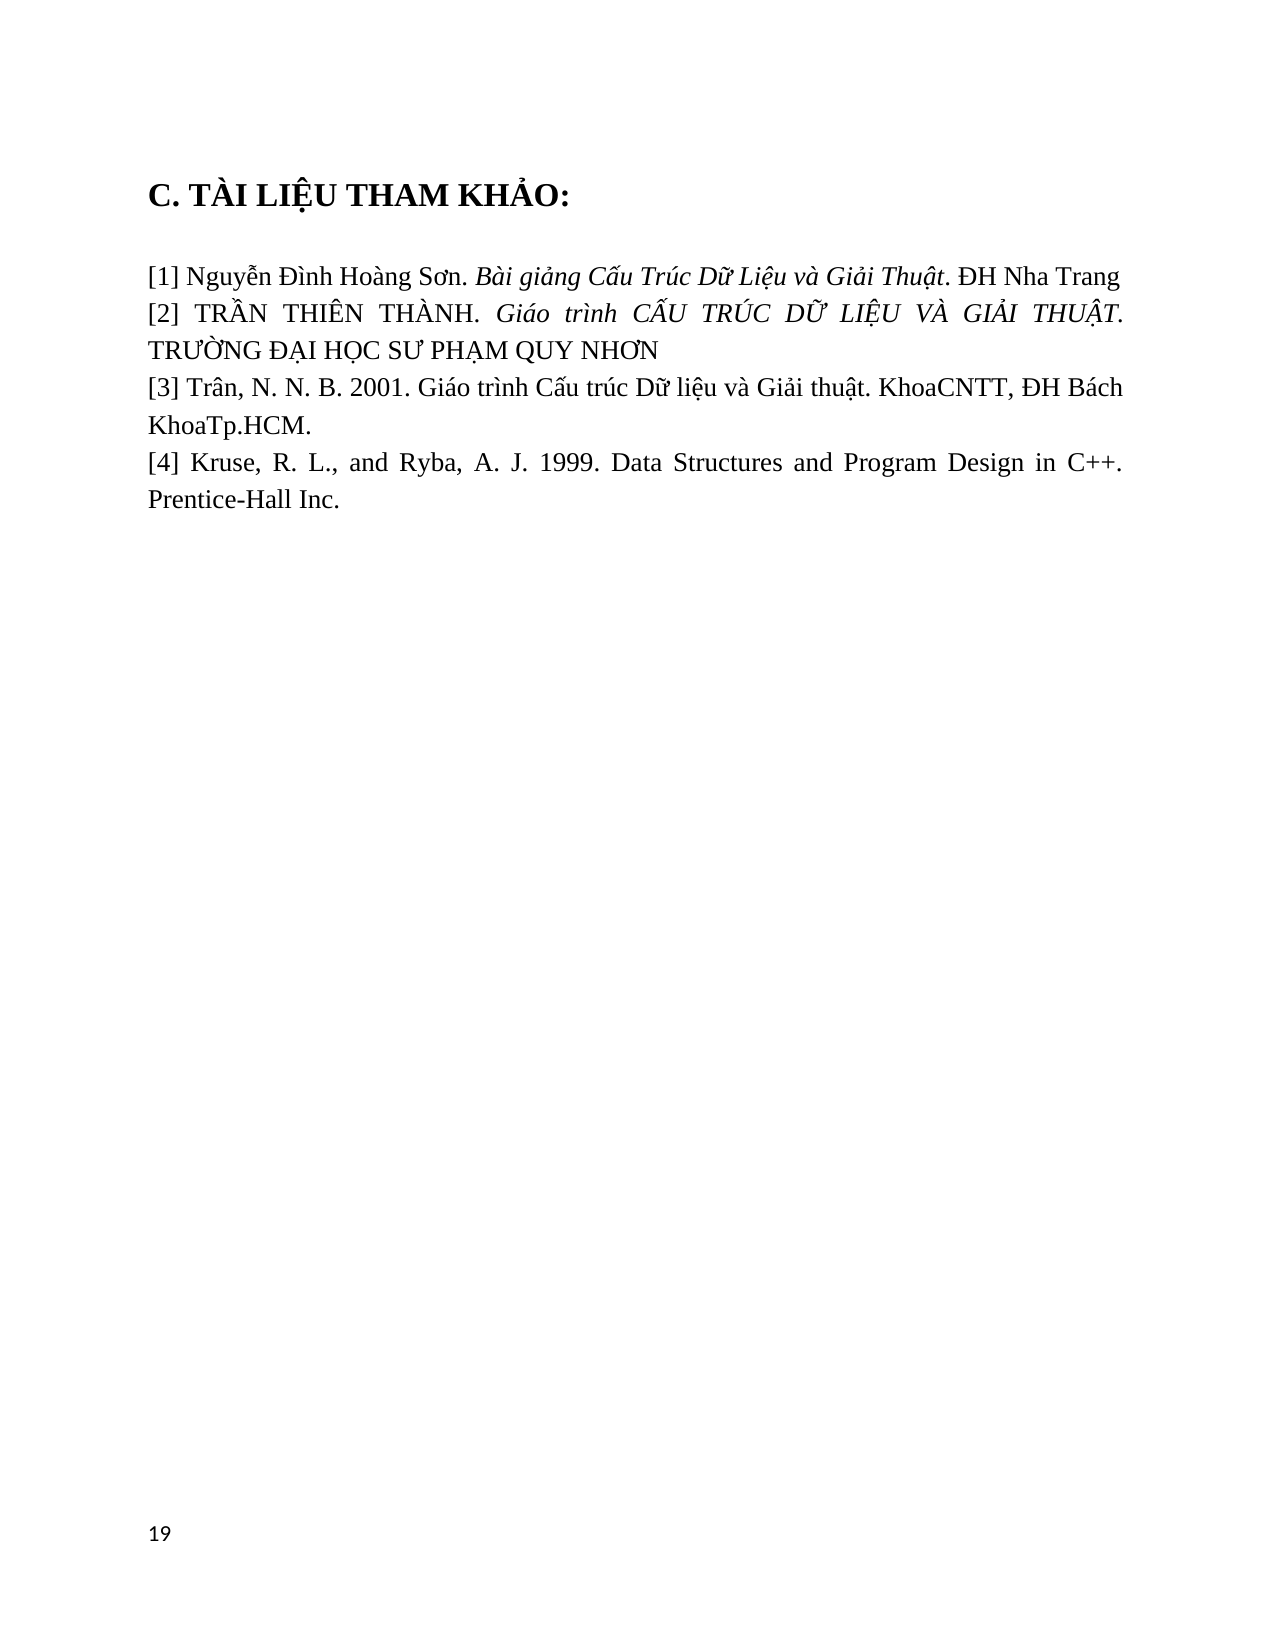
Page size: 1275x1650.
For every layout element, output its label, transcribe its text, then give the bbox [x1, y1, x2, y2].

text [1] Nguyễn Đình Hoàng Sơn. Bài giảng Cấu Trúc Dữ Liệu và Giải Thuật. ĐH Nha Trang [148, 260, 1125, 291]
text [2] TRẦN THIÊN THÀNH. Giáo trình CẤU TRÚC DỮ LIỆU VÀ GIẢI THUẬT. TRƯỜNG ĐẠI HỌC SƯ PHẠM QUY NHƠN [148, 297, 1125, 365]
subtitle C. TÀI LIỆU THAM KHẢO: [148, 175, 1125, 213]
text [4] Kruse, R. L., and Ryba, A. J. 1999. Data Structures and Program Design in C++. Prentice-Hall Inc. [148, 446, 1125, 514]
text [3] Trân, N. N. B. 2001. Giáo trình Cấu trúc Dữ liệu và Giải thuật. KhoaCNTT, ĐH Bách KhoaTp.HCM. [148, 372, 1125, 440]
